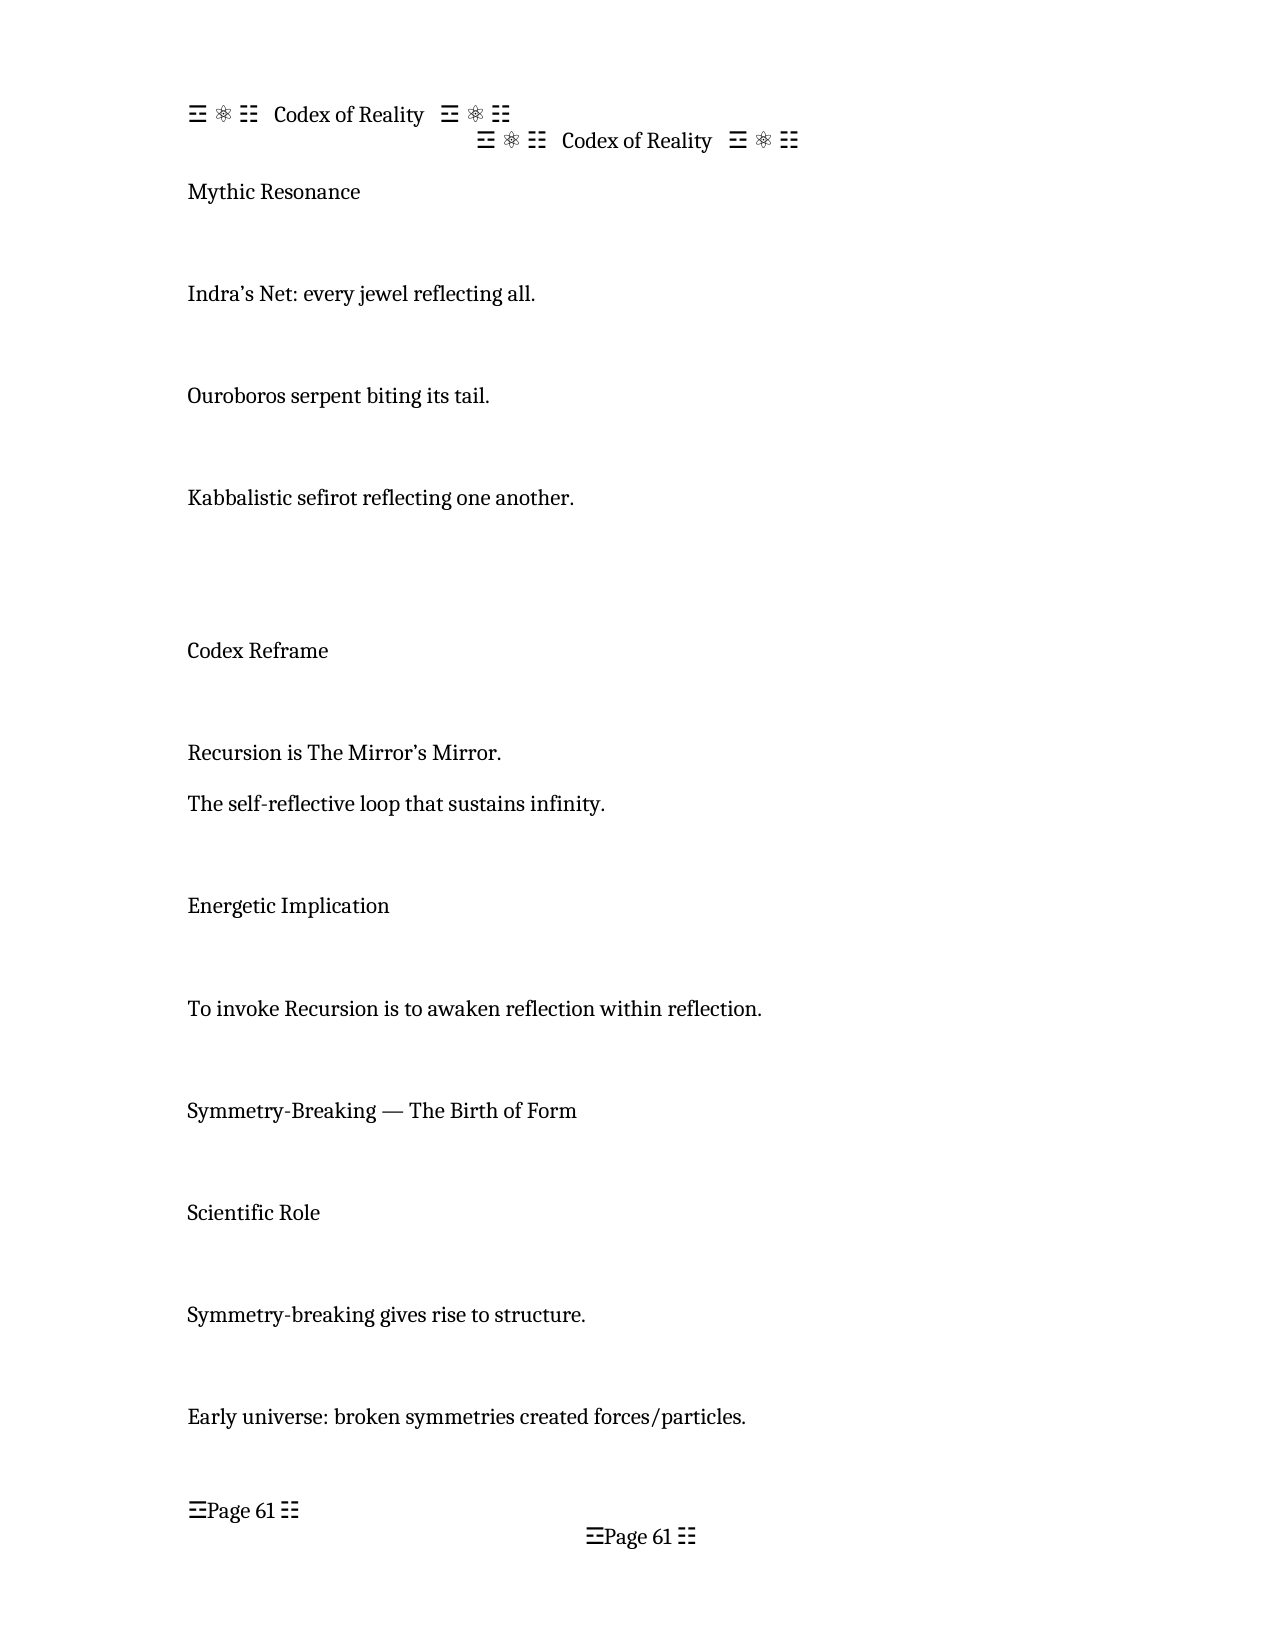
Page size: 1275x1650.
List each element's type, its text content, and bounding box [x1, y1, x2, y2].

text Scientific Role [187, 1199, 1087, 1226]
text Kabbalistic sefirot reflecting one another. [187, 485, 1087, 511]
text Symmetry-Breaking — The Birth of Form [187, 1097, 1087, 1124]
text Recursion is The Mirror’s Mirror. [187, 740, 1087, 767]
text Codex Reframe [187, 638, 1087, 664]
text Mythic Resonance [187, 179, 1087, 205]
text Early universe: broken symmetries created forces/particles. [187, 1404, 1087, 1430]
text Energetic Implication [187, 893, 1087, 920]
text To invoke Recursion is to awaken reflection within reflection. [187, 995, 1087, 1022]
text The self-reflective loop that sustains infinity. [187, 791, 1087, 818]
text Ouroboros serpent biting its tail. [187, 383, 1087, 409]
text Indra’s Net: every jewel reflecting all. [187, 281, 1087, 307]
text Symmetry-breaking gives rise to structure. [187, 1302, 1087, 1328]
